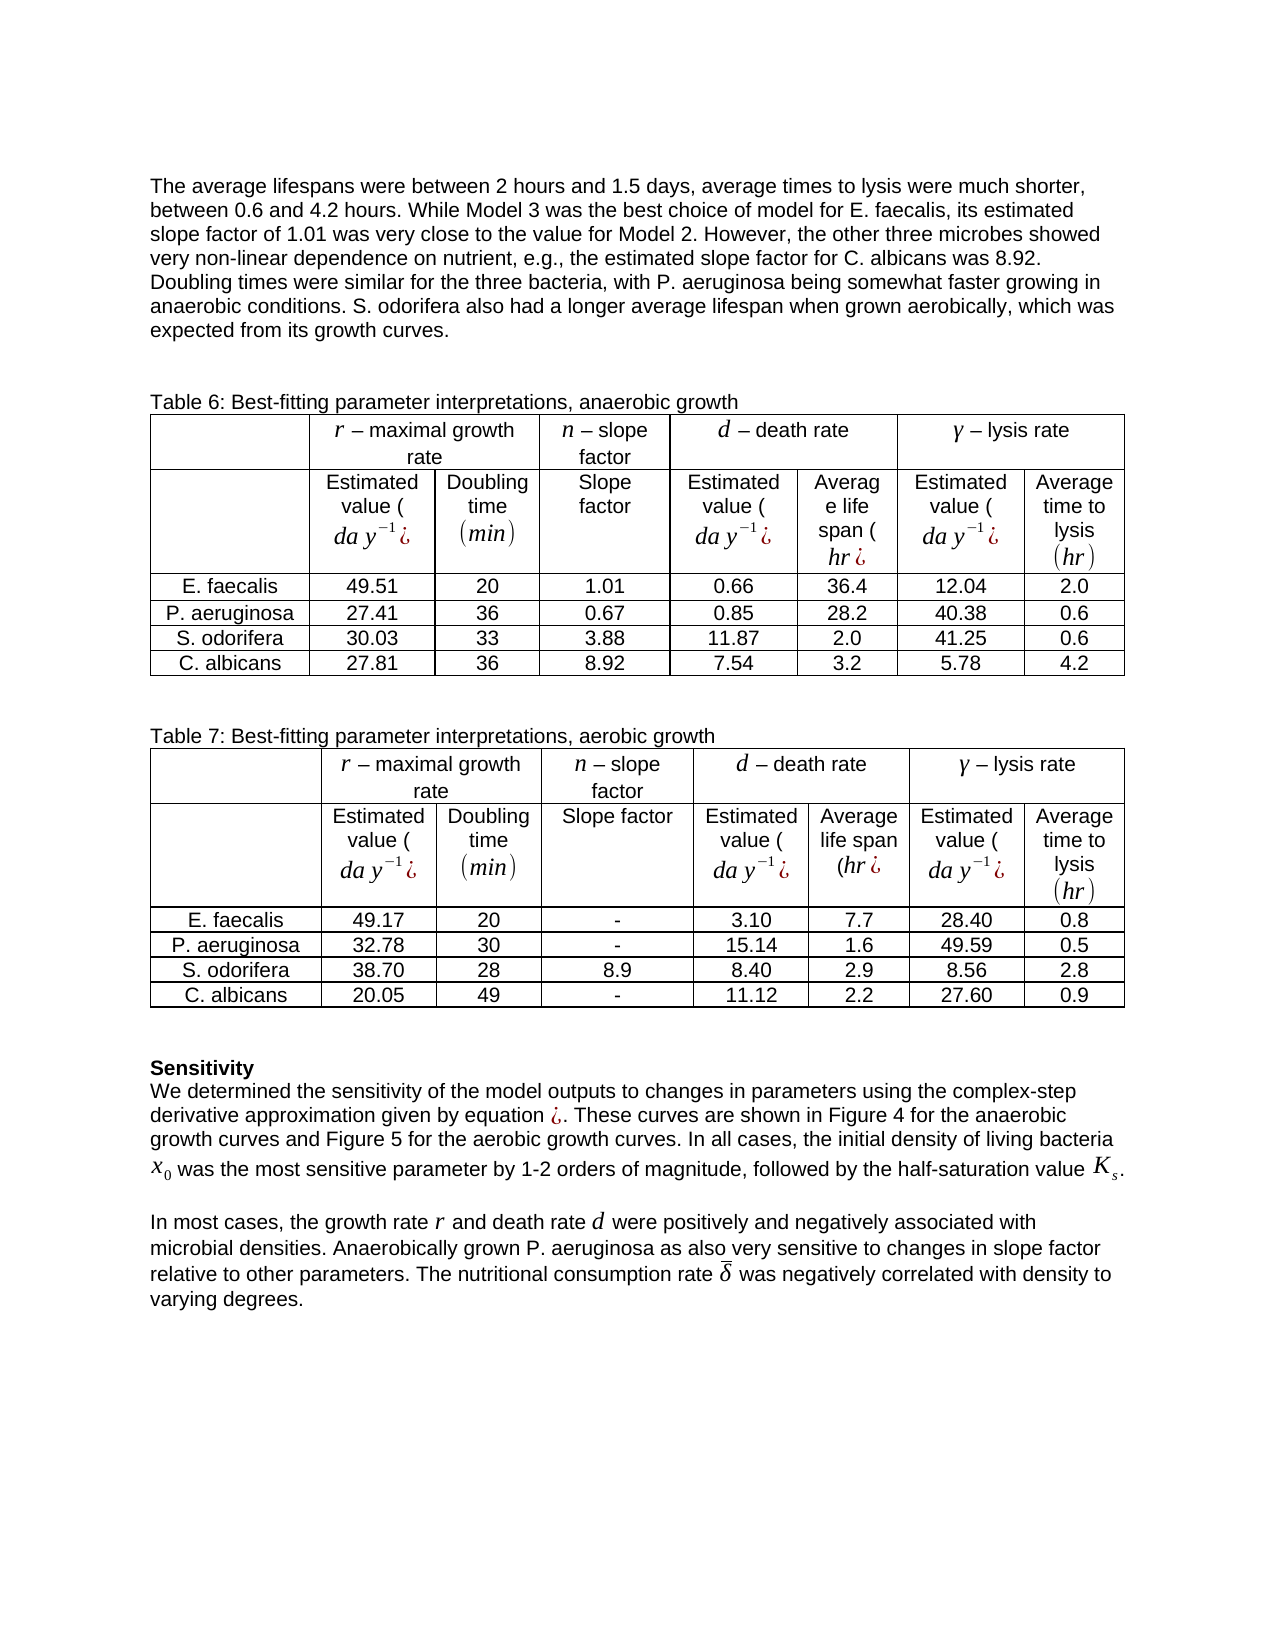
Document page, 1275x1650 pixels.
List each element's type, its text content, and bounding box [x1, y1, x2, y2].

table_header – maximal growth rate [310, 415, 539, 469]
table_cell 2.9 [809, 958, 909, 981]
table_cell E. faecalis [151, 574, 309, 599]
table_cell 2.2 [809, 983, 909, 1006]
table_cell 15.14 [694, 933, 808, 956]
table_cell Estimated value ( [694, 804, 808, 906]
table_cell 0.5 [1025, 933, 1124, 956]
table_cell [151, 470, 309, 572]
table_cell S. odorifera [151, 958, 321, 981]
table_cell 28.2 [798, 601, 897, 624]
table_cell S. odorifera [151, 626, 309, 649]
table_cell 2.0 [798, 626, 897, 649]
table_cell Doubling time [436, 470, 539, 572]
table_header – slope factor [540, 415, 669, 469]
table_cell 0.67 [540, 601, 669, 624]
text In most cases, the growth rate and death rate were positively and negatively associated with microbial densities. Anaerobically grown P. aeruginosa as also very sensitive to changes in slope factor relative to other parameters. The nutritional consumption rate was negatively correlated with density to varying degrees. [150, 1208, 1125, 1311]
table_cell 7.7 [809, 908, 909, 931]
table_cell Slope factor [540, 470, 669, 572]
table_cell 49.17 [322, 908, 436, 931]
table_cell Estimated value ( [671, 470, 797, 572]
table_cell 0.6 [1025, 626, 1124, 649]
table_cell 28 [437, 958, 541, 981]
table_cell 0.8 [1025, 908, 1124, 931]
table_cell Estimated value ( [322, 804, 436, 906]
table_cell 0.9 [1025, 983, 1124, 1006]
table_cell 36.4 [798, 574, 897, 599]
table_cell 8.56 [910, 958, 1024, 981]
table_cell E. faecalis [151, 908, 321, 931]
text We determined the sensitivity of the model outputs to changes in parameters using the complex-step derivative approximation given by equation . These curves are shown in Figure 4 for the anaerobic growth curves and Figure 5 for the aerobic growth curves. In all cases, the initial density of living bacteria was the most sensitive parameter by 1-2 orders of magnitude, followed by the half-saturation value . [150, 1079, 1125, 1184]
table_cell 20.05 [322, 983, 436, 1006]
table_cell 0.6 [1025, 601, 1124, 624]
table_cell 5.78 [898, 651, 1024, 674]
table_cell Slope factor [542, 804, 693, 906]
table_header – maximal growth rate [322, 749, 541, 803]
table_cell 7.54 [671, 651, 797, 674]
text The average lifespans were between 2 hours and 1.5 days, average times to lysis were much shorter, between 0.6 and 4.2 hours. While Model 3 was the best choice of model for E. faecalis, its estimated slope factor of 1.01 was very close to the value for Model 2. However, the other three microbes showed very non-linear dependence on nutrient, e.g., the estimated slope factor for C. albicans was 8.92. Doubling times were similar for the three bacteria, with P. aeruginosa being somewhat faster growing in anaerobic conditions. S. odorifera also had a longer average lifespan when grown aerobically, which was expected from its growth curves. [150, 174, 1125, 342]
table_cell Average time to lysis [1025, 470, 1124, 572]
table_cell Average time to lysis [1025, 804, 1124, 906]
table_cell 3.10 [694, 908, 808, 931]
table_cell 2.0 [1025, 574, 1124, 599]
table_cell 8.40 [694, 958, 808, 981]
table_cell Estimated value ( [310, 470, 434, 572]
table_cell 27.81 [310, 651, 434, 674]
table_cell 27.41 [310, 601, 434, 624]
table_cell C. albicans [151, 651, 309, 674]
table_cell C. albicans [151, 983, 321, 1006]
table_cell 40.38 [898, 601, 1024, 624]
table_cell 49 [437, 983, 541, 1006]
table_header – slope factor [542, 749, 693, 803]
table_cell 20 [436, 574, 539, 599]
text Table 6: Best-fitting parameter interpretations, anaerobic growth [150, 389, 1125, 413]
text Sensitivity [150, 1055, 1125, 1079]
table_cell 36 [436, 651, 539, 674]
table_header – death rate [694, 749, 909, 803]
table_cell Average life span ( [798, 470, 897, 572]
table_cell 4.2 [1025, 651, 1124, 674]
table_cell 0.66 [671, 574, 797, 599]
table_cell 32.78 [322, 933, 436, 956]
table_cell 8.9 [542, 958, 693, 981]
table_cell 49.59 [910, 933, 1024, 956]
table_cell 33 [436, 626, 539, 649]
text Table 7: Best-fitting parameter interpretations, aerobic growth [150, 723, 1125, 747]
table_cell 38.70 [322, 958, 436, 981]
table_cell Average life span ( [809, 804, 909, 906]
table_header – death rate [671, 415, 897, 469]
table_cell 41.25 [898, 626, 1024, 649]
table_cell 27.60 [910, 983, 1024, 1006]
table_cell Estimated value ( [910, 804, 1024, 906]
table_cell 12.04 [898, 574, 1024, 599]
table_cell Doubling time [437, 804, 541, 906]
table_cell 36 [436, 601, 539, 624]
table_cell 20 [437, 908, 541, 931]
table_cell - [542, 908, 693, 931]
table_cell 30.03 [310, 626, 434, 649]
table_cell Estimated value ( [898, 470, 1024, 572]
table_cell 28.40 [910, 908, 1024, 931]
table_cell P. aeruginosa [151, 601, 309, 624]
table_cell 49.51 [310, 574, 434, 599]
table_cell [151, 804, 321, 906]
table_header [151, 415, 309, 469]
table_cell 3.88 [540, 626, 669, 649]
table_header – lysis rate [898, 415, 1124, 469]
table_cell 11.87 [671, 626, 797, 649]
table_cell 1.6 [809, 933, 909, 956]
table_cell 11.12 [694, 983, 808, 1006]
table_cell P. aeruginosa [151, 933, 321, 956]
table_cell 3.2 [798, 651, 897, 674]
table_cell 1.01 [540, 574, 669, 599]
table_header [151, 749, 321, 803]
table_cell 0.85 [671, 601, 797, 624]
table_header – lysis rate [910, 749, 1124, 803]
table_cell 8.92 [540, 651, 669, 674]
table_cell 2.8 [1025, 958, 1124, 981]
table_cell - [542, 933, 693, 956]
table_cell 30 [437, 933, 541, 956]
table_cell - [542, 983, 693, 1006]
